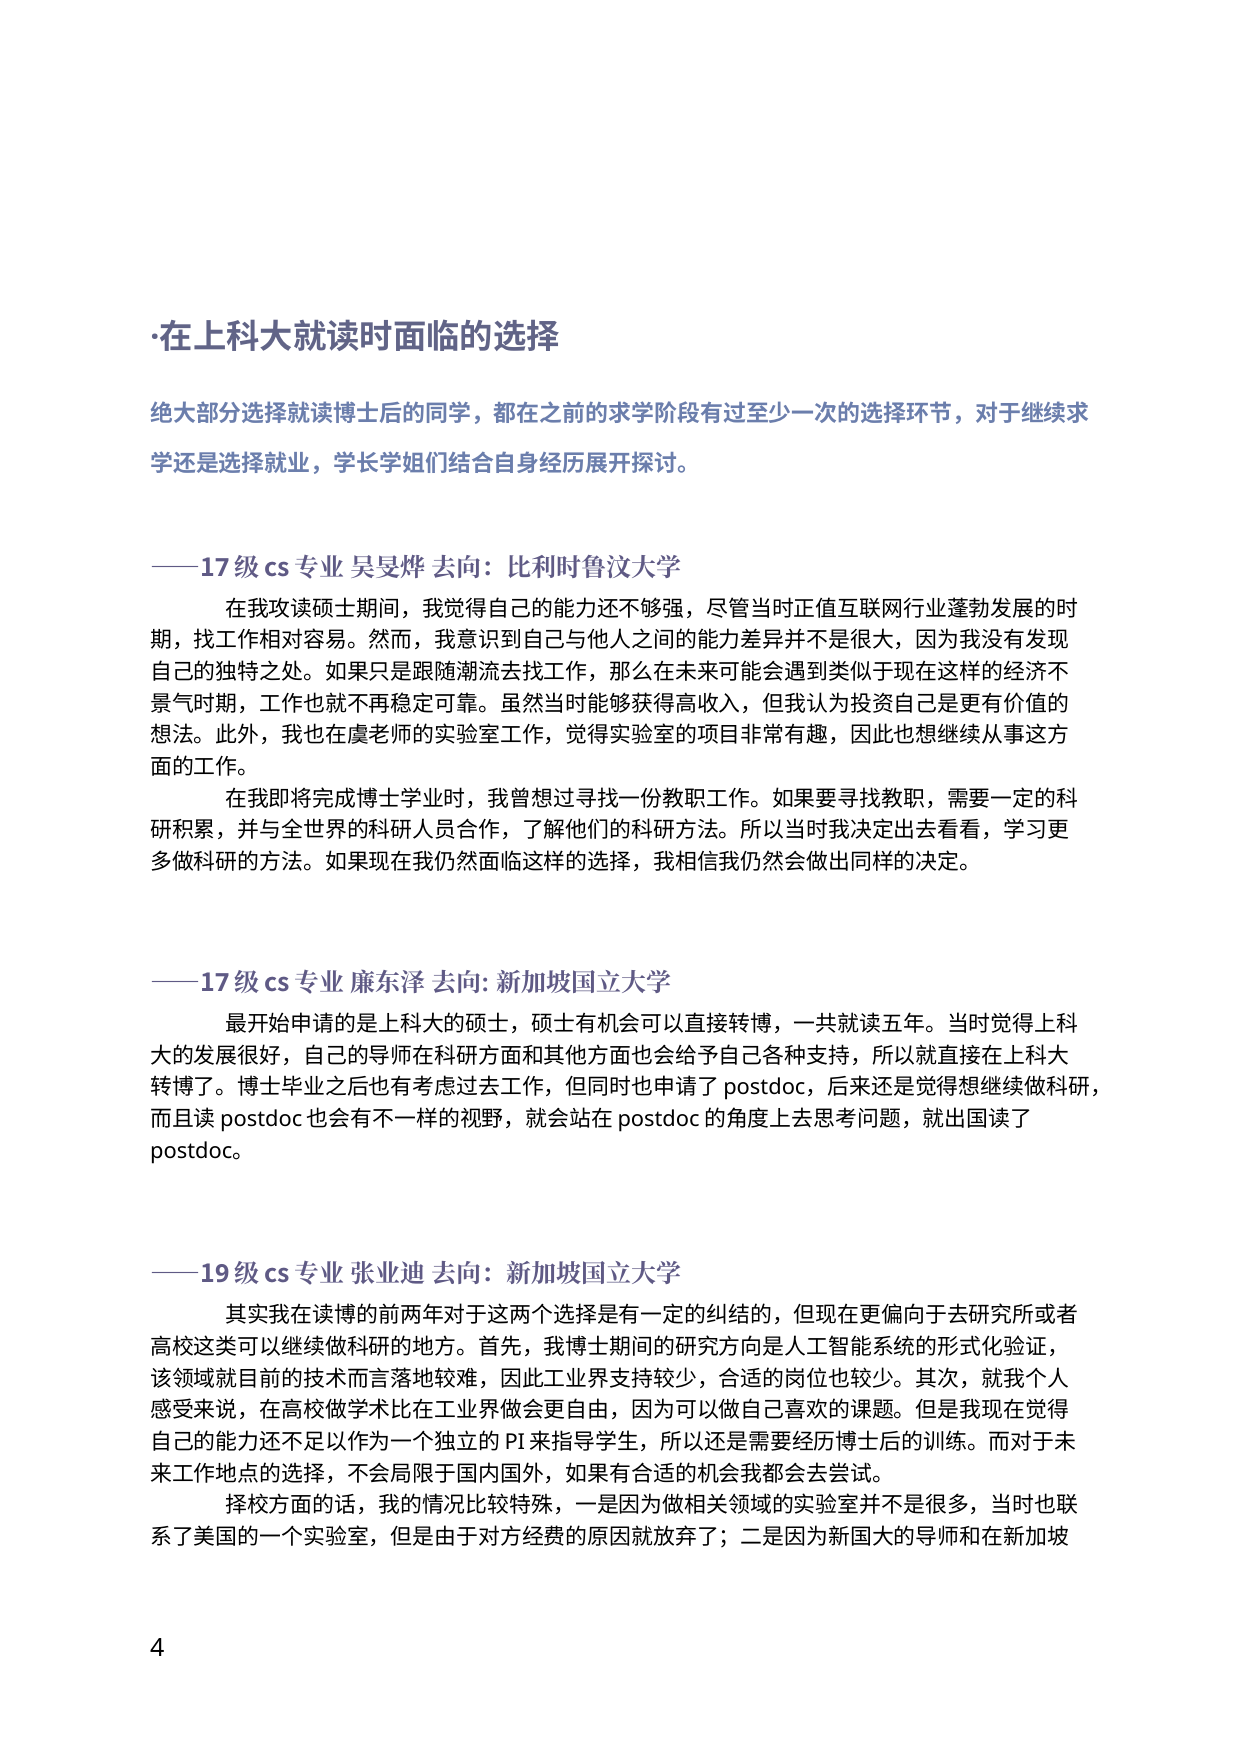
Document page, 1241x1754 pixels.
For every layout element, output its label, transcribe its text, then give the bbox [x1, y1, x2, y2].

text ——19级cs专业 张业迪 去向：新加坡国立大学 [150, 1254, 1090, 1290]
text 在我即将完成博士学业时，我曾想过寻找一份教职工作。如果要寻找教职，需要一定的科研积累，并与全世界的科研人员合作，了解他们的科研方法。所以当时我决定出去看看，学习更多做科研的方法。如果现在我仍然面临这样的选择，我相信我仍然会做出同样的决定。 [150, 781, 1090, 876]
text 最开始申请的是上科大的硕士，硕士有机会可以直接转博，一共就读五年。当时觉得上科大的发展很好，自己的导师在科研方面和其他方面也会给予自己各种支持，所以就直接在上科大转博了。博士毕业之后也有考虑过去工作，但同时也申请了postdoc，后来还是觉得想继续做科研，而且读postdoc也会有不一样的视野，就会站在postdoc的角度上去思考问题，就出国读了postdoc。 [150, 1006, 1090, 1164]
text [150, 1487, 1090, 1551]
text 绝大部分选择就读博士后的同学，都在之前的求学阶段有过至少一次的选择环节，对于继续求学还是选择就业，学长学姐们结合自身经历展开探讨。 [150, 394, 1090, 478]
text 在我攻读硕士期间，我觉得自己的能力还不够强，尽管当时正值互联网行业蓬勃发展的时期，找工作相对容易。然而，我意识到自己与他人之间的能力差异并不是很大，因为我没有发现自己的独特之处。如果只是跟随潮流去找工作，那么在未来可能会遇到类似于现在这样的经济不景气时期，工作也就不再稳定可靠。虽然当时能够获得高收入，但我认为投资自己是更有价值的想法。此外，我也在虞老师的实验室工作，觉得实验室的项目非常有趣，因此也想继续从事这方面的工作。 [150, 591, 1090, 781]
text 其实我在读博的前两年对于这两个选择是有一定的纠结的，但现在更偏向于去研究所或者高校这类可以继续做科研的地方。首先，我博士期间的研究方向是人工智能系统的形式化验证，该领域就目前的技术而言落地较难，因此工业界支持较少，合适的岗位也较少。其次，就我个人感受来说，在高校做学术比在工业界做会更自由，因为可以做自己喜欢的课题。但是我现在觉得自己的能力还不足以作为一个独立的PI来指导学生，所以还是需要经历博士后的训练。而对于未来工作地点的选择，不会局限于国内国外，如果有合适的机会我都会去尝试。 [150, 1297, 1090, 1487]
text ——17级cs专业 吴旻烨 去向：比利时鲁汶大学 [150, 547, 1090, 583]
text ——17级cs专业 廉东泽 去向: 新加坡国立大学 [150, 962, 1090, 999]
text ·在上科大就读时面临的选择 [150, 310, 1090, 358]
